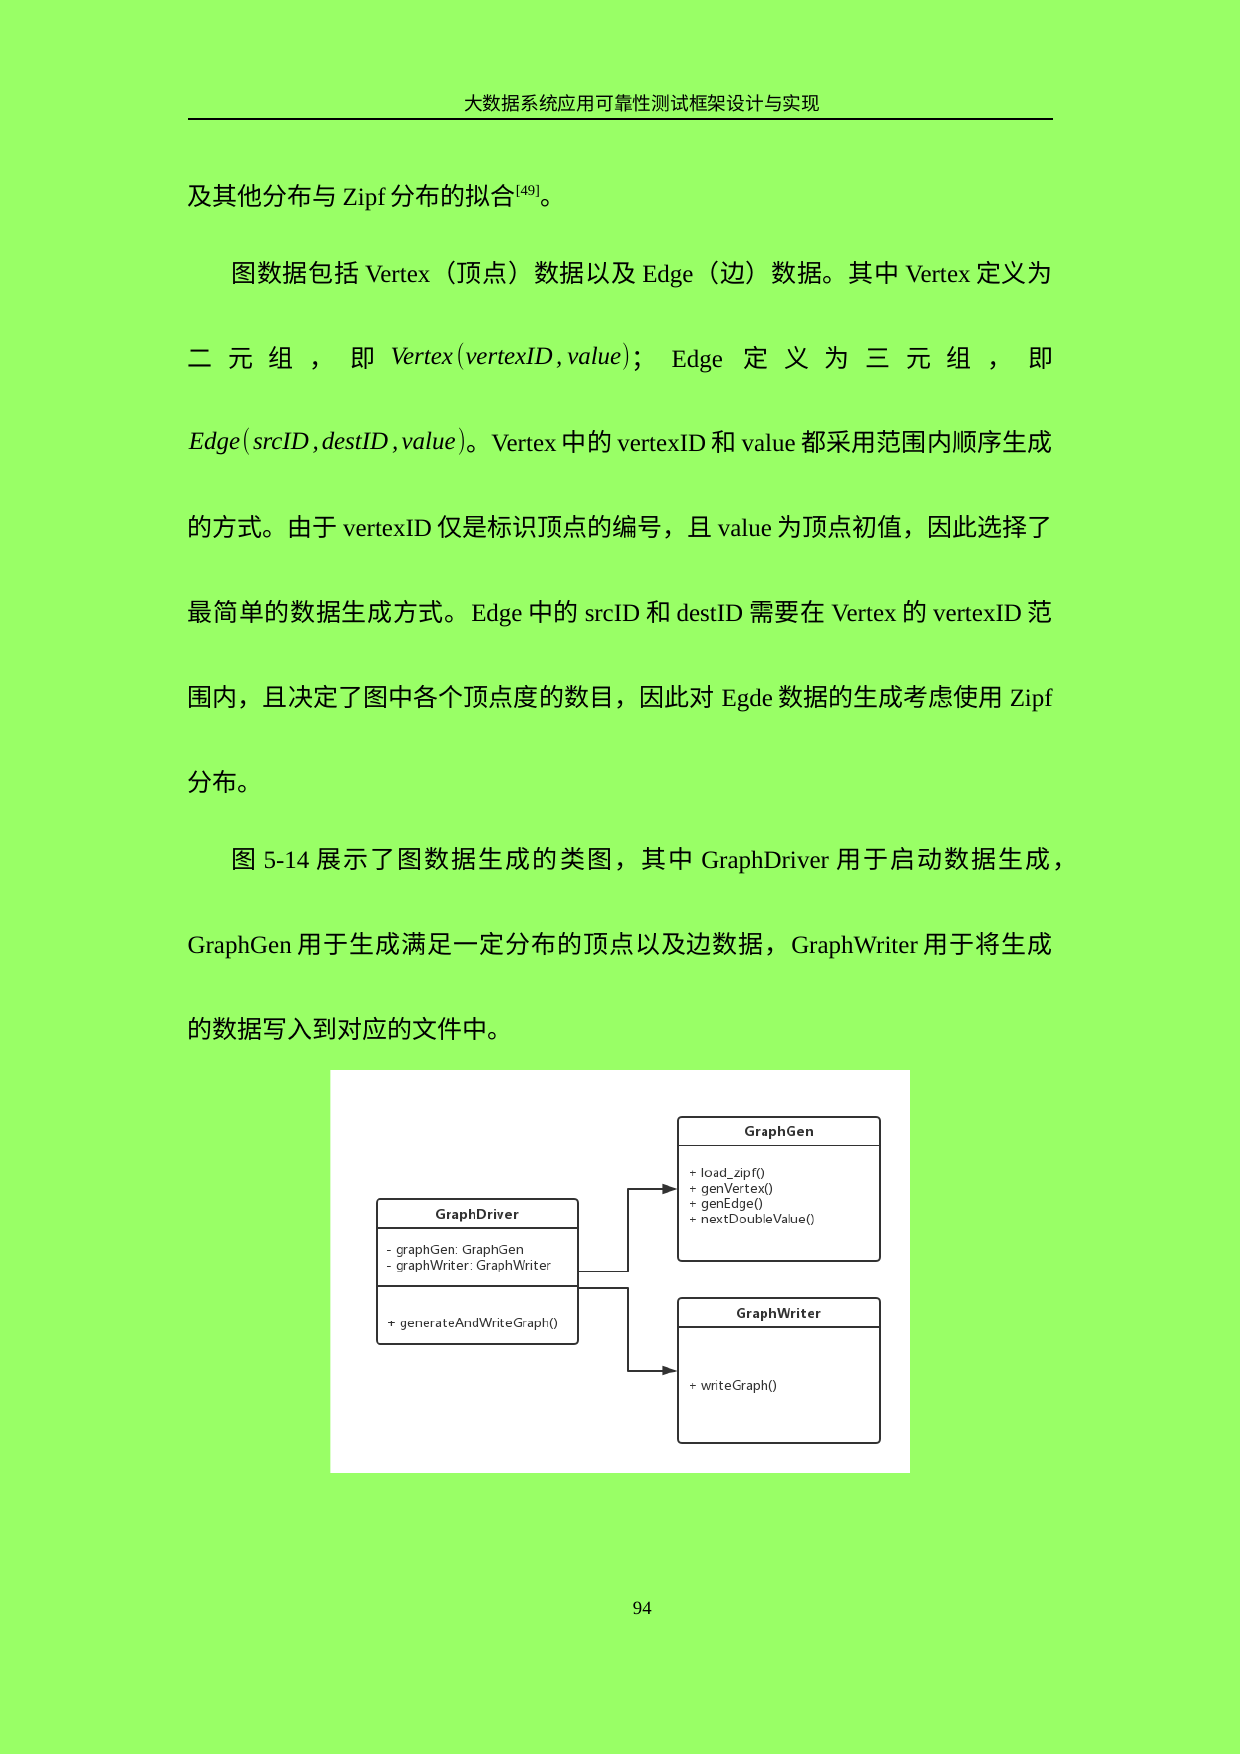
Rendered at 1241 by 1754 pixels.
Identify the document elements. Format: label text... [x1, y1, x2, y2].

text 图数据包括Vertex（顶点）数据以及Edge（边）数据。其中Vertex定义为二元组，即；Edge定义为三元组，即。Vertex中的vertexID和value都采用范围内顺序生成的方式。由于vertexID仅是标识顶点的编号，且value为顶点初值，因此选择了最简单的数据生成方式。Edge中的srcID和destID需要在Vertex的vertexID范围内，且决定了图中各个顶点度的数目，因此对Egde数据的生成考虑使用Zipf分布。 [187, 237, 1053, 814]
picture [330, 1070, 910, 1473]
text 图5-14展示了图数据生成的类图，其中GraphDriver用于启动数据生成，GraphGen用于生成满足一定分布的顶点以及边数据，GraphWriter用于将生成的数据写入到对应的文件中。 [187, 824, 1053, 1061]
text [187, 160, 1053, 228]
